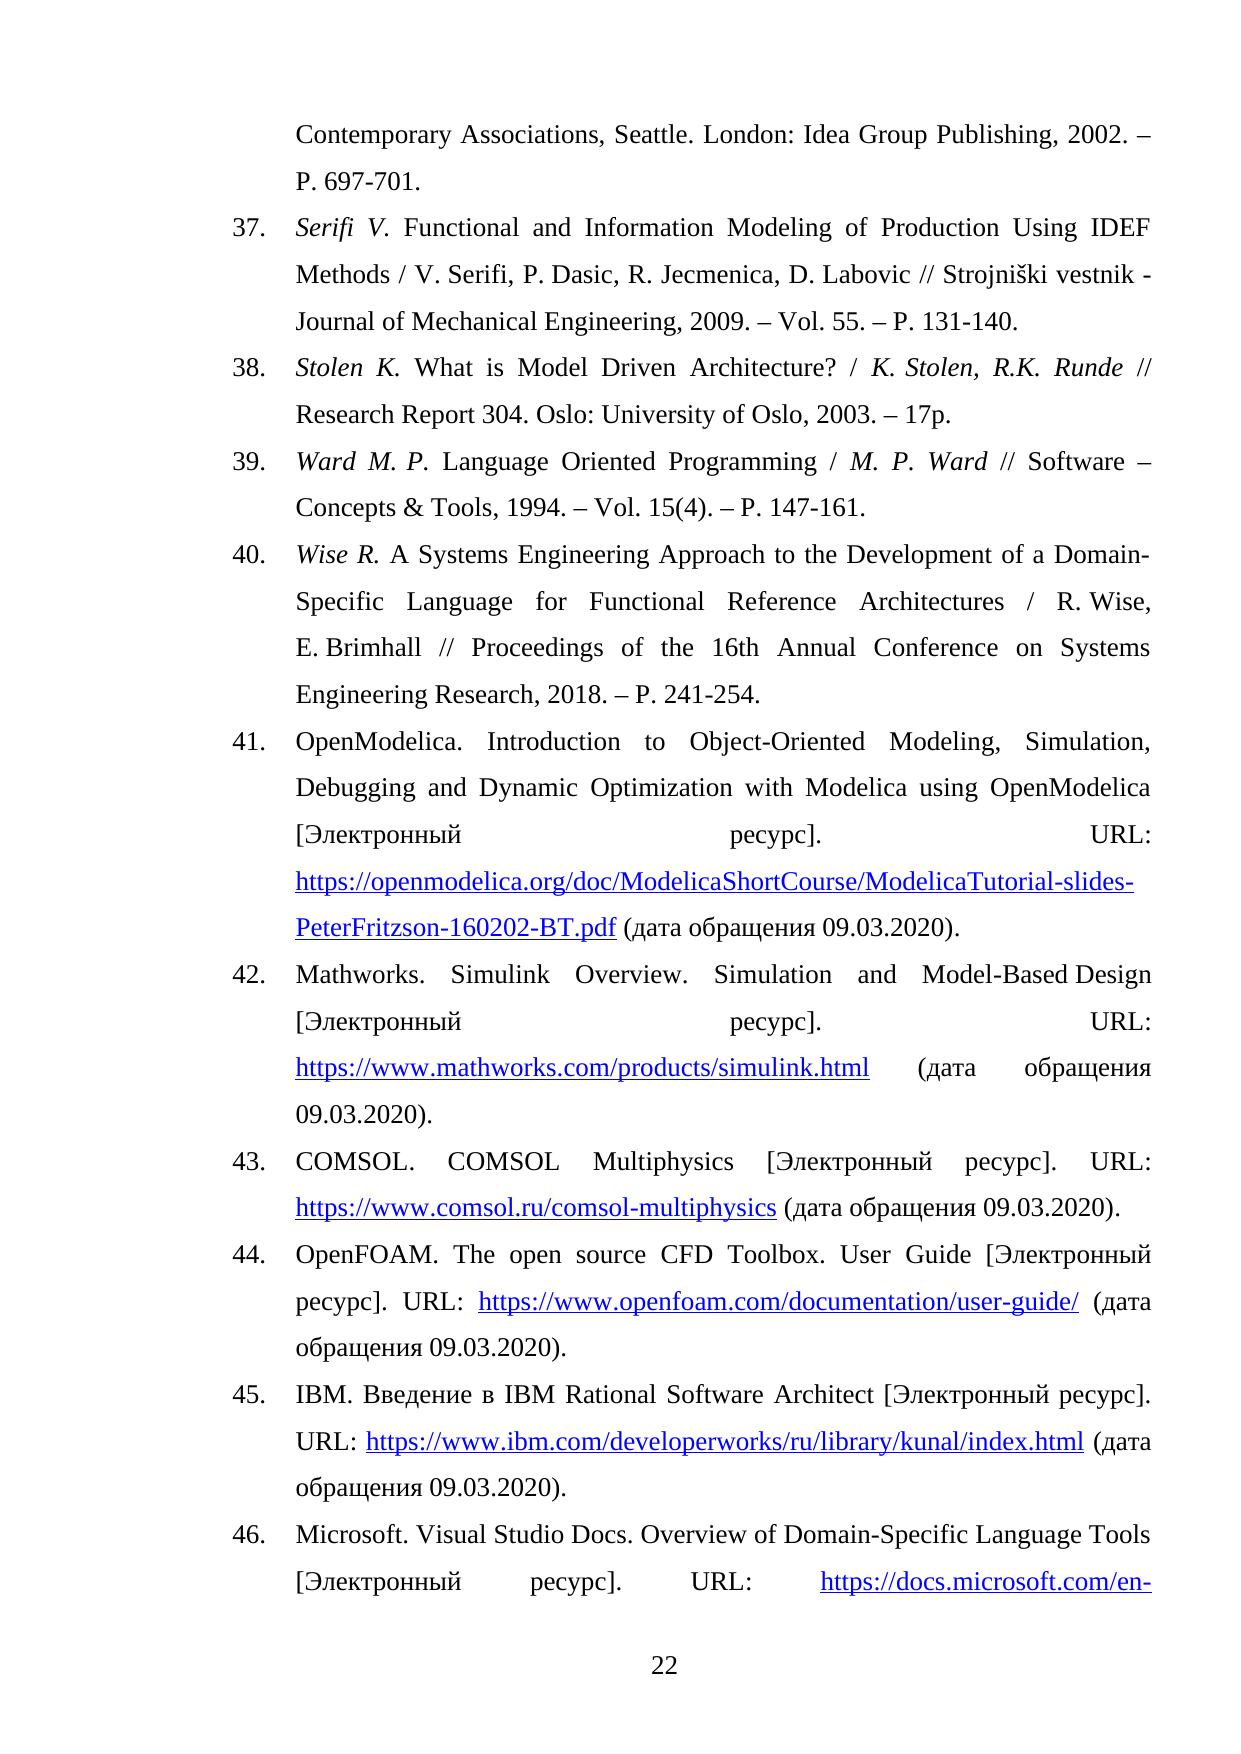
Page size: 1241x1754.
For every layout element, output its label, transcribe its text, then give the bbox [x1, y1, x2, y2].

list IBM. Введение в IBM Rational Software Architect [Электронный ресурс]. URL: https://www.ibm.com/developerworks/ru/library/kunal/index.html (дата обращения 09.03.2020). [266, 1378, 1152, 1503]
list COMSOL. COMSOL Multiphysics [Электронный ресурс]. URL: https://www.comsol.ru/comsol-multiphysics (дата обращения 09.03.2020). [266, 1145, 1152, 1223]
list OpenFOAM. The open source CFD Toolbox. User Guide [Электронный ресурс]. URL: https://www.openfoam.com/documentation/user-guide/ (дата обращения 09.03.2020). [266, 1238, 1152, 1363]
list Stolen K. What is Model Driven Architecture? / K. Stolen, R.K. Runde // Research Report 304. Oslo: University of Oslo, 2003. – 17p. [266, 351, 1152, 429]
list Mathworks. Simulink Overview. Simulation and Model-Based Design [Электронный ресурс]. URL: https://www.mathworks.com/products/simulink.html (дата обращения 09.03.2020). [266, 958, 1152, 1129]
list Wise R. A Systems Engineering Approach to the Development of a Domain-Specific Language for Functional Reference Architectures / R. Wise, E. Brimhall // Proceedings of the 16th Annual Conference on Systems Engineering Research, 2018. – P. 241-254. [266, 538, 1152, 709]
list OpenModelica. Introduction to Object-Oriented Modeling, Simulation, Debugging and Dynamic Optimization with Modelica using OpenModelica [Электронный ресурс]. URL: https://openmodelica.org/doc/ModelicaShortCourse/ModelicaTutorial-slides-PeterFritzson-160202-BT.pdf (дата обращения 09.03.2020). [266, 725, 1152, 943]
list Ward M. P. Language Oriented Programming / M. P. Ward // Software – Concepts & Tools, 1994. – Vol. 15(4). – P. 147-161. [266, 445, 1152, 523]
list Serifi V. Functional and Information Modeling of Production Using IDEF Methods / V. Serifi, P. Dasic, R. Jecmenica, D. Labovic // Strojniški vestnik - Journal of Mechanical Engineering, 2009. – Vol. 55. – P. 131-140. [266, 211, 1152, 336]
